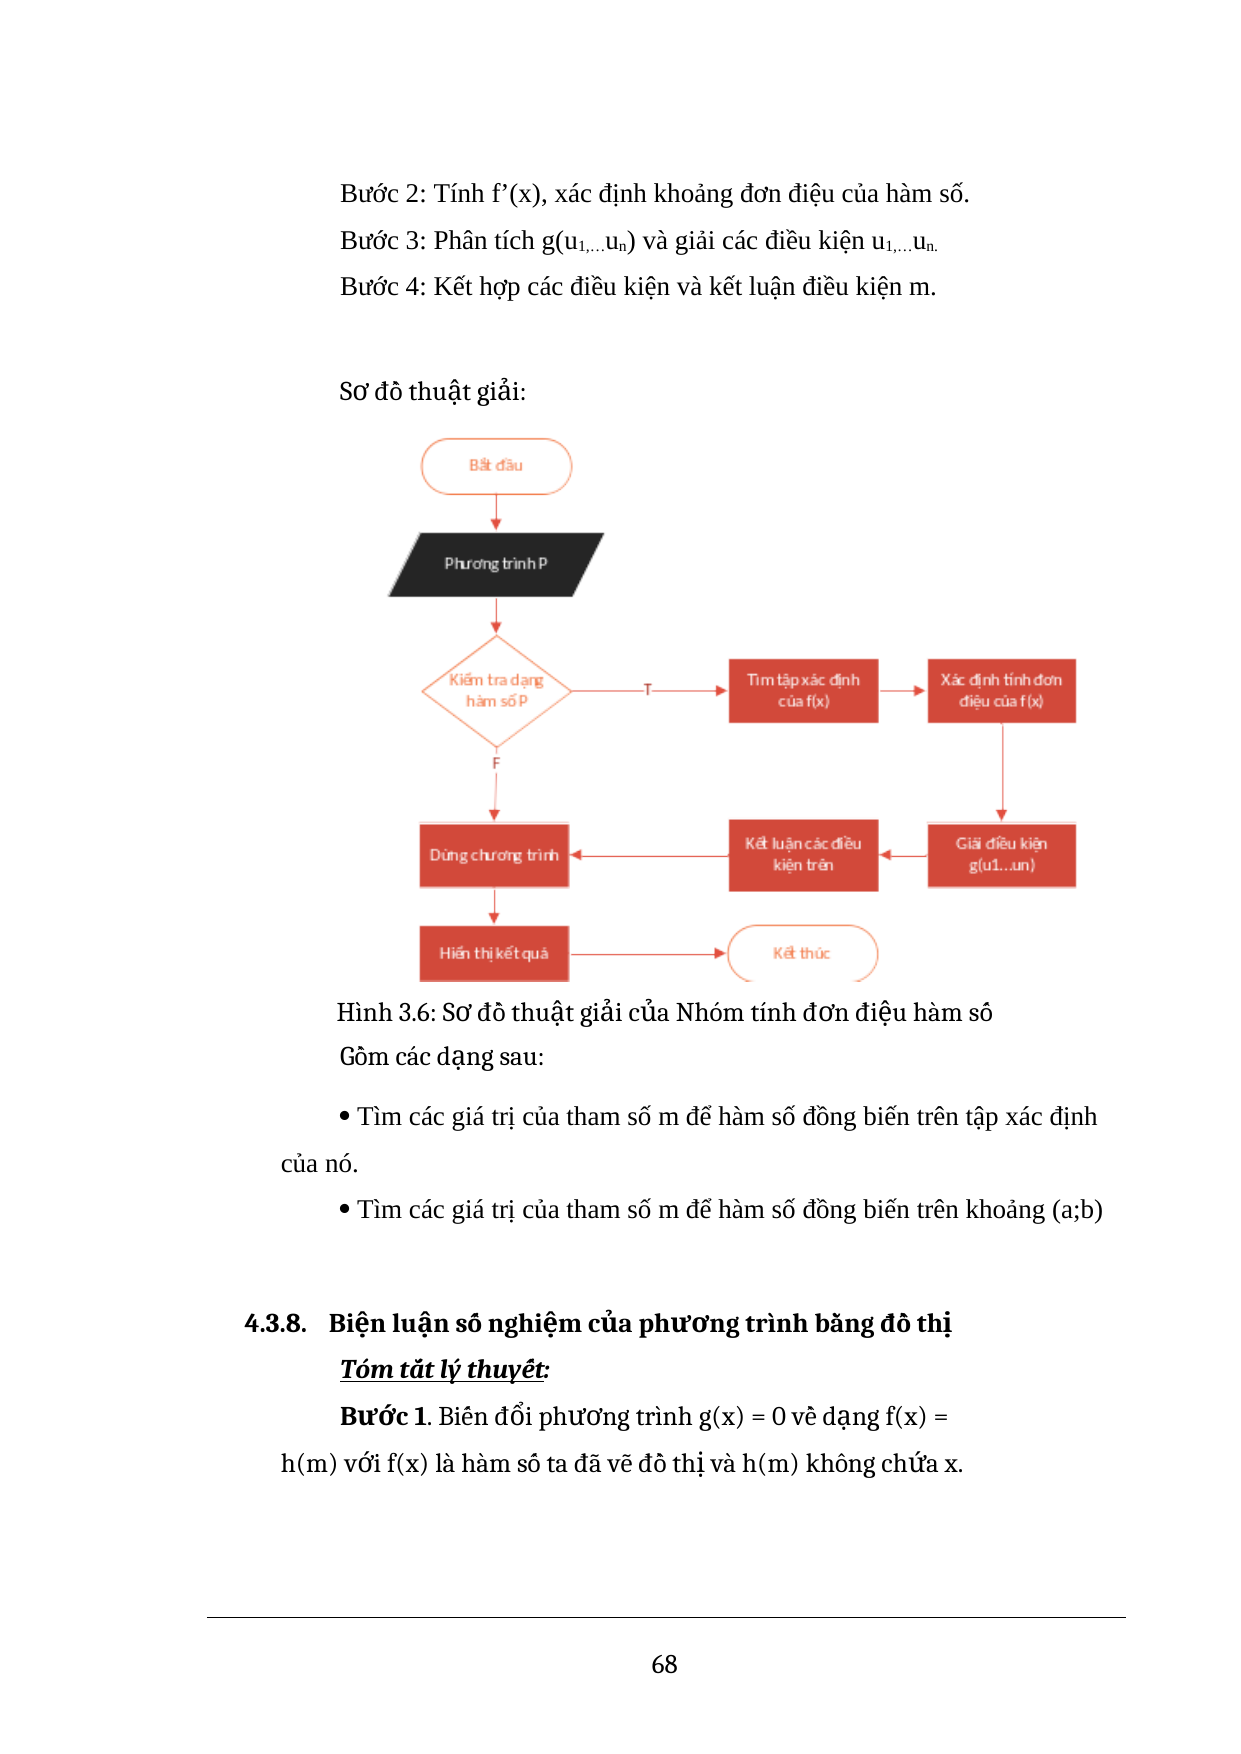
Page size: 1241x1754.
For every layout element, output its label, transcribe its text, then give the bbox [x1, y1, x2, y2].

list Bước 4: Kết hợp các điều kiện và kết luận điều kiện m. [281, 271, 1122, 302]
text Bước 1. Biến đổi phương trình g(x) = 0 về dạng f(x) = h(m) với f(x) là hàm số ta đã vẽ đồ thị và h(m) không chứa x. [281, 1401, 1122, 1479]
text Gồm các dạng sau: [281, 1041, 1122, 1072]
text Sơ đồ thuật giải: [281, 376, 1122, 407]
text Tóm tắt lý thuyết: [281, 1354, 1122, 1386]
list Tìm các giá trị của tham số m để hàm số đồng biến trên tập xác định của nó. [281, 1100, 1122, 1178]
list Bước 3: Phân tích g(u1,…un) và giải các điều kiện u1,…un. [281, 224, 1122, 255]
list Tìm các giá trị của tham số m để hàm số đồng biến trên khoảng (a;b) [281, 1193, 1122, 1224]
subtitle Biện luận số nghiệm của phương trình bằng đồ thị [244, 1308, 1122, 1339]
list Bước 2: Tính f’(x), xác định khoảng đơn điệu của hàm số. [281, 177, 1122, 208]
